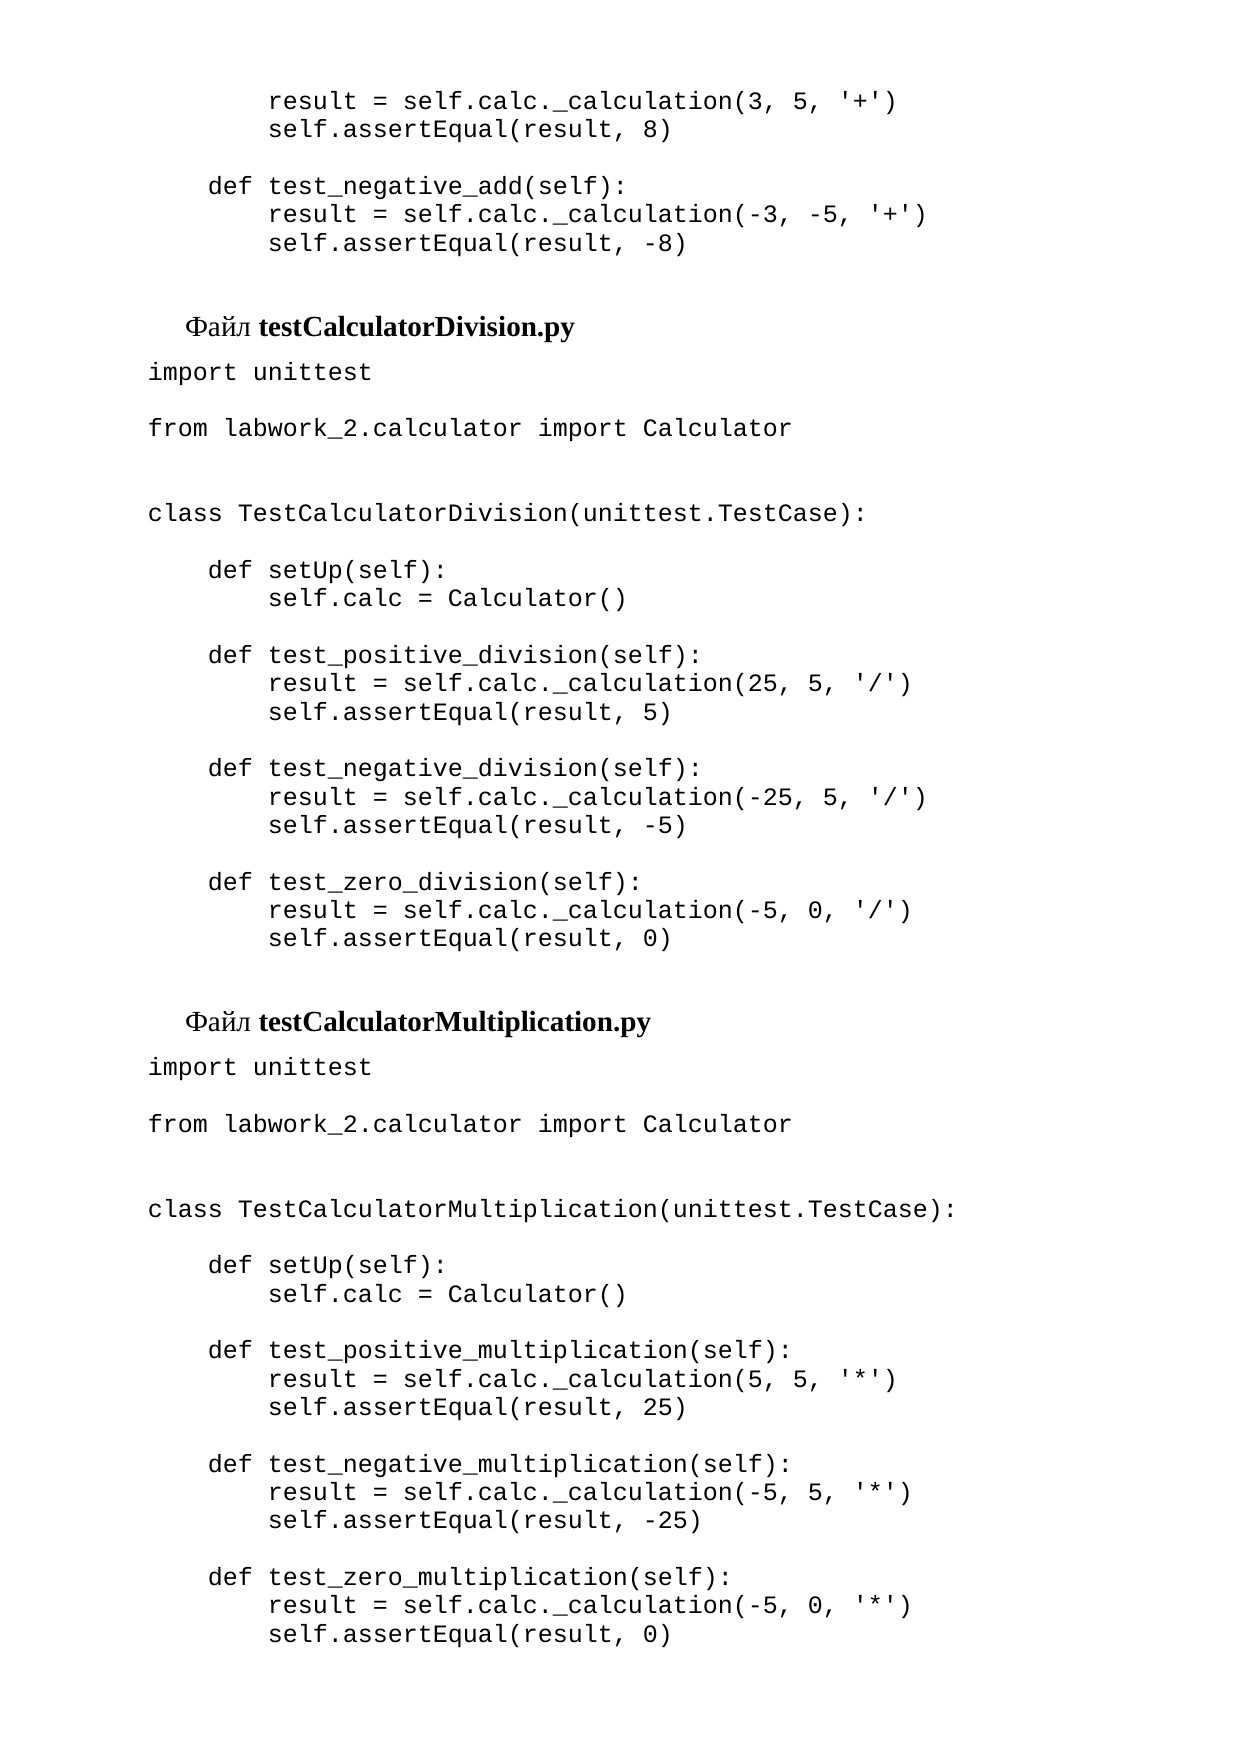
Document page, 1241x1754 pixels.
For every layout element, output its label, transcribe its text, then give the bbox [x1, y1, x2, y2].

text import unittest from labwork_2.calculator import Calculator class TestCalculatorDivision(unittest.TestCase): def setUp(self): self.calc = Calculator() def test_positive_division(self): result = self.calc._calculation(25, 5, '/') self.assertEqual(result, 5) def test_negative_division(self): result = self.calc._calculation(-25, 5, '/') self.assertEqual(result, -5) def test_zero_division(self): result = self.calc._calculation(-5, 0, '/') self.assertEqual(result, 0) [148, 359, 1152, 954]
text Файл testCalculatorDivision.py [148, 309, 1152, 342]
text Файл testCalculatorMultiplication.py [148, 1004, 1152, 1038]
text import unittest from labwork_2.calculator import Calculator class TestCalculatorMultiplication(unittest.TestCase): def setUp(self): self.calc = Calculator() def test_positive_multiplication(self): result = self.calc._calculation(5, 5, '*') self.assertEqual(result, 25) def test_negative_multiplication(self): result = self.calc._calculation(-5, 5, '*') self.assertEqual(result, -25) def test_zero_multiplication(self): result = self.calc._calculation(-5, 0, '*') self.assertEqual(result, 0) [148, 1055, 1152, 1650]
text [148, 88, 1152, 258]
